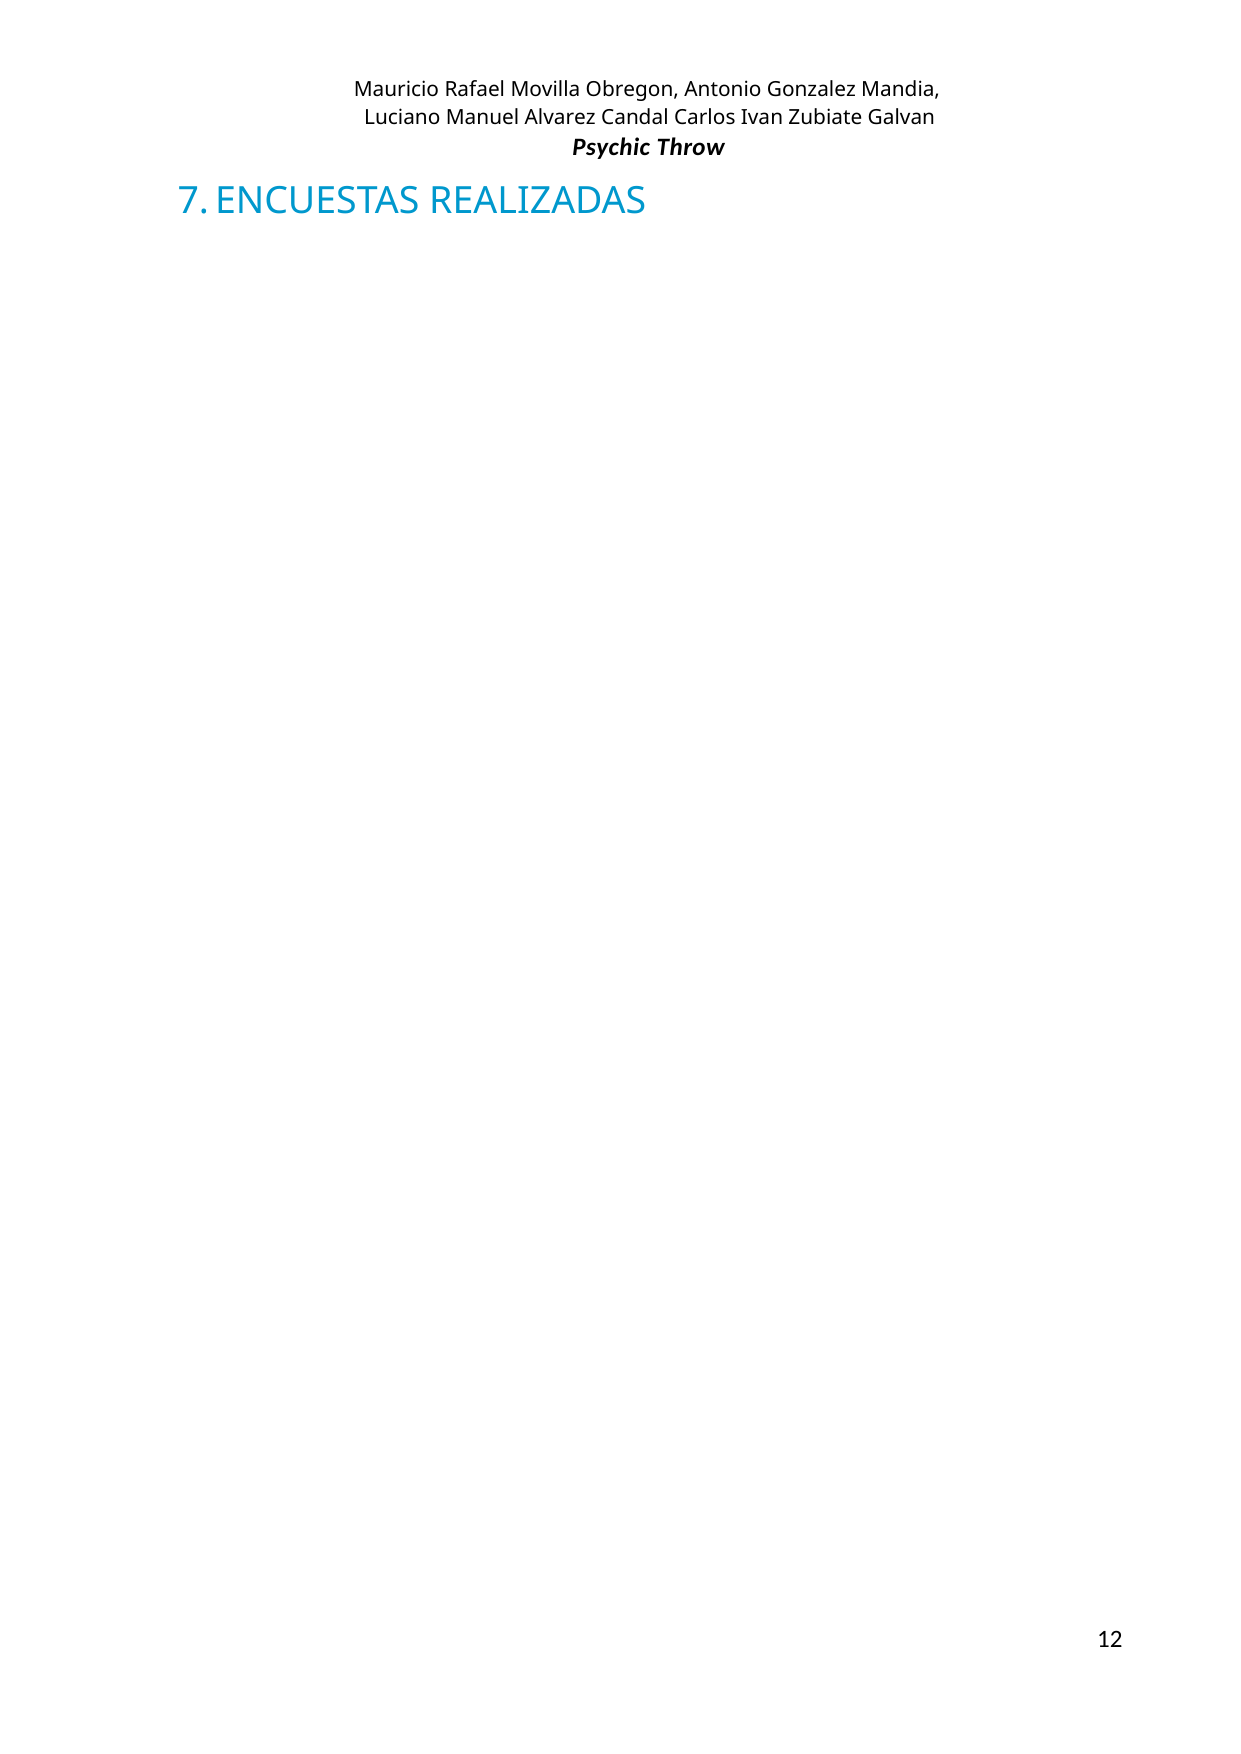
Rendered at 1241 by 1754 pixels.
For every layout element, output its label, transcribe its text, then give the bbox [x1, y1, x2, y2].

subtitle Encuestas realizadas [177, 174, 1122, 225]
